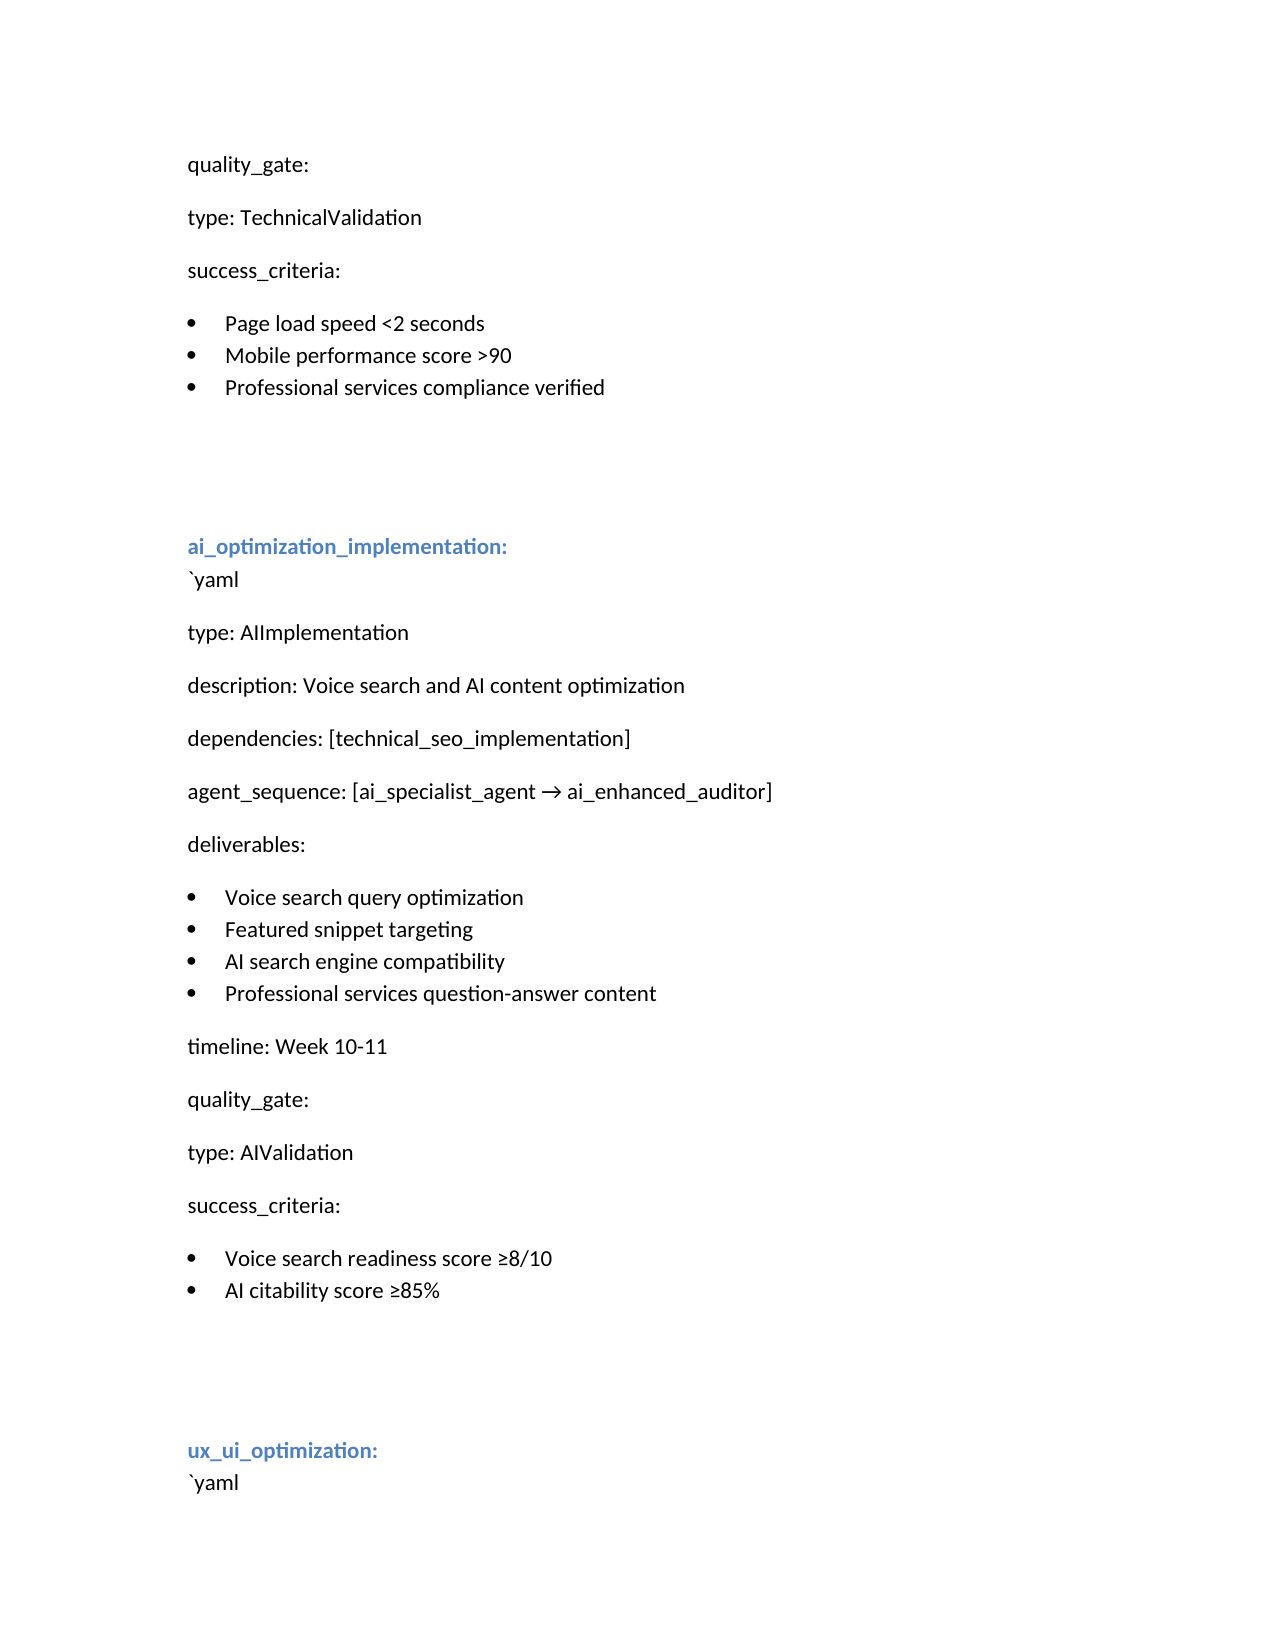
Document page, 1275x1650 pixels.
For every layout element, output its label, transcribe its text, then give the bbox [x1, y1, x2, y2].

text agent_sequence: [ai_specialist_agent → ai_enhanced_auditor] [187, 777, 1087, 805]
text description: Voice search and AI content optimization [187, 671, 1087, 699]
text type: TechnicalValidation [187, 203, 1087, 231]
list Voice search readiness score ≥8/10 [187, 1244, 1087, 1272]
subtitle ux_ui_optimization: [187, 1436, 1087, 1464]
text dependencies: [technical_seo_implementation] [187, 724, 1087, 752]
text `yaml [187, 565, 1087, 593]
text success_criteria: [187, 1191, 1087, 1219]
text deliverables: [187, 830, 1087, 858]
text `yaml [187, 1468, 1087, 1496]
list AI citability score ≥85% [187, 1277, 1087, 1305]
text timeline: Week 10-11 [187, 1032, 1087, 1060]
list Featured snippet targeting [187, 915, 1087, 943]
list Page load speed <2 seconds [187, 309, 1087, 337]
list AI search engine compatibility [187, 947, 1087, 975]
list Professional services question-answer content [187, 979, 1087, 1007]
text type: AIImplementation [187, 618, 1087, 646]
list Professional services compliance verified [187, 373, 1087, 401]
subtitle ai_optimization_implementation: [187, 532, 1087, 561]
text success_criteria: [187, 256, 1087, 284]
text type: AIValidation [187, 1138, 1087, 1166]
list Voice search query optimization [187, 883, 1087, 911]
list Mobile performance score >90 [187, 341, 1087, 369]
text quality_gate: [187, 150, 1087, 178]
text quality_gate: [187, 1085, 1087, 1113]
